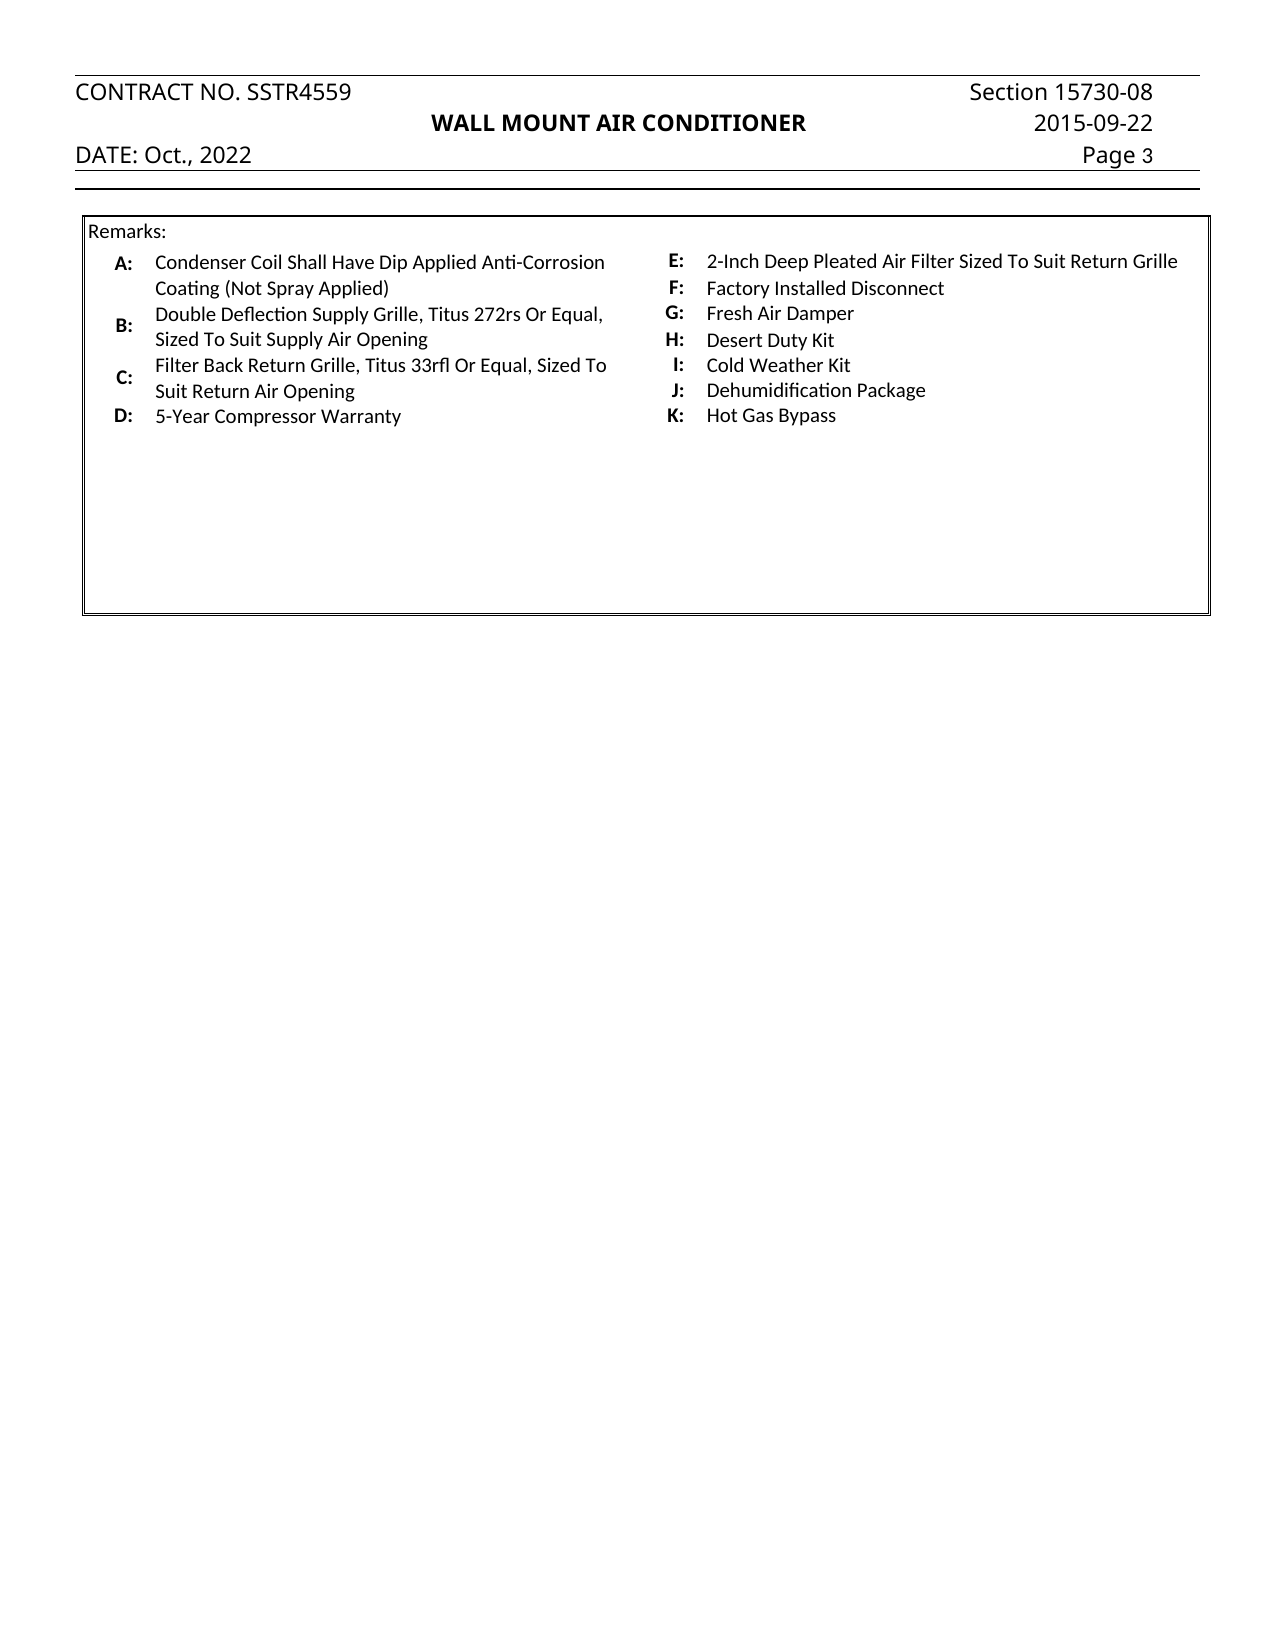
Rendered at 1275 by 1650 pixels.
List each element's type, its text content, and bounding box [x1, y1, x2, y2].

table_cell Remarks: [85, 217, 1208, 613]
